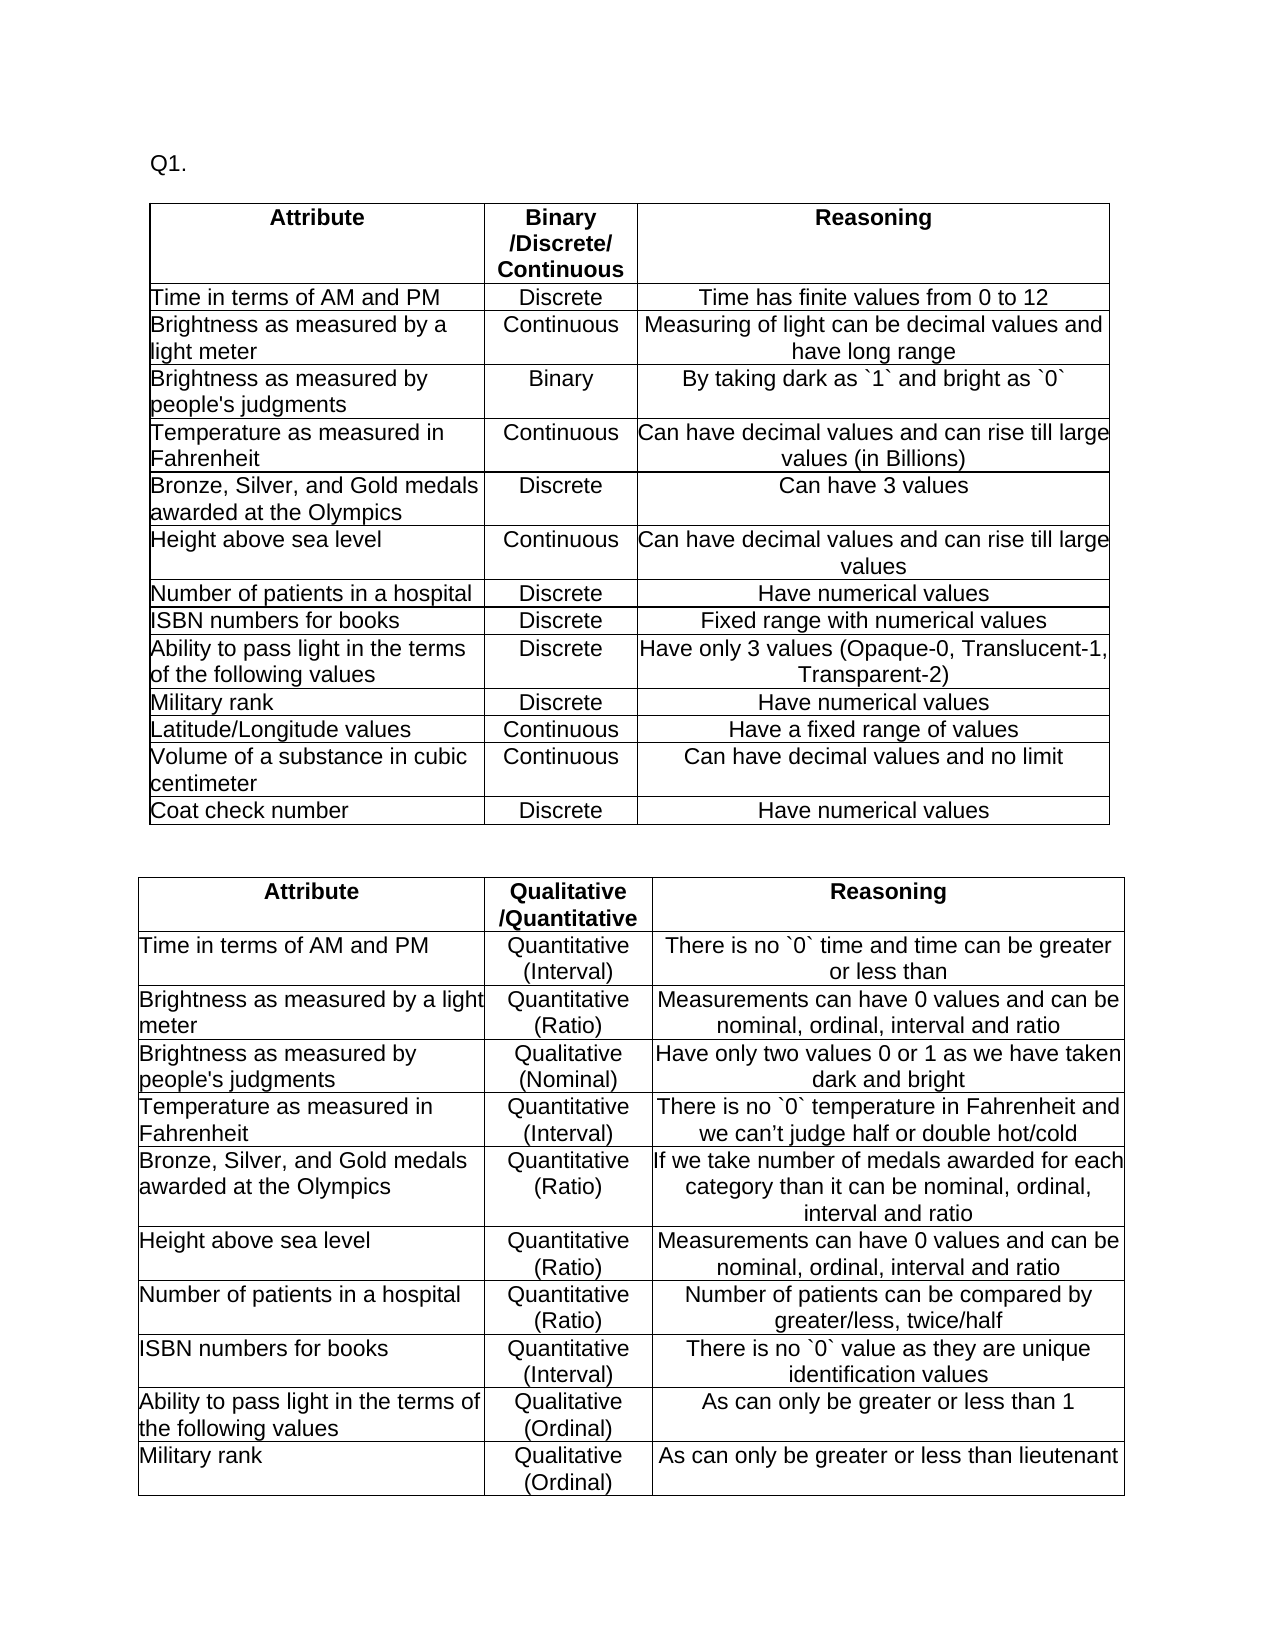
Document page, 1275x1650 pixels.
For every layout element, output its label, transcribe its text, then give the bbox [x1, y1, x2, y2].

table_cell Latitude/Longitude values [151, 716, 484, 742]
table_cell Brightness as measured by a light meter [139, 986, 484, 1038]
table_cell Volume of a substance in cubic centimeter [151, 743, 484, 796]
table_cell Brightness as measured by people's judgments [139, 1040, 484, 1092]
table_cell Can have 3 values [638, 473, 1109, 525]
table_cell Height above sea level [139, 1227, 484, 1280]
table_cell Quantitative (Ratio) [485, 1281, 652, 1333]
table_cell Ability to pass light in the terms of the following values [151, 635, 484, 687]
table_cell Continuous [485, 743, 637, 796]
table_cell There is no `0` value as they are unique identification values [653, 1335, 1124, 1387]
table_cell ISBN numbers for books [151, 608, 484, 634]
table_cell Brightness as measured by people's judgments [151, 365, 484, 418]
table_header Attribute [151, 204, 484, 283]
table_cell Can have decimal values and no limit [638, 743, 1109, 796]
table_cell Can have decimal values and can rise till large values [638, 526, 1109, 579]
table_cell Height above sea level [151, 526, 484, 579]
table_cell Quantitative (Ratio) [485, 1147, 652, 1226]
table_cell Quantitative (Ratio) [485, 986, 652, 1038]
table_cell Discrete [485, 284, 637, 310]
table_cell Measuring of light can be decimal values and have long range [638, 311, 1109, 364]
table_cell Military rank [151, 689, 484, 715]
table_cell Bronze, Silver, and Gold medals awarded at the Olympics [139, 1147, 484, 1226]
table_cell Temperature as measured in Fahrenheit [139, 1093, 484, 1146]
table_cell Coat check number [151, 797, 484, 823]
table_cell Number of patients can be compared by greater/less, twice/half [653, 1281, 1124, 1333]
table_cell Quantitative (Ratio) [485, 1227, 652, 1280]
table_cell Military rank [139, 1442, 484, 1495]
table_cell Number of patients in a hospital [151, 580, 484, 606]
table_header Attribute [139, 878, 484, 931]
table_cell By taking dark as `1` and bright as `0` [638, 365, 1109, 418]
table_cell Quantitative (Interval) [485, 1335, 652, 1387]
table_cell Ability to pass light in the terms of the following values [139, 1388, 484, 1441]
table_cell Measurements can have 0 values and can be nominal, ordinal, interval and ratio [653, 986, 1124, 1038]
table_cell Discrete [485, 580, 637, 606]
table_cell Qualitative (Ordinal) [485, 1442, 652, 1495]
table_cell Fixed range with numerical values [638, 608, 1109, 634]
table_cell Discrete [485, 797, 637, 823]
table_header Reasoning [653, 878, 1124, 931]
table_cell ISBN numbers for books [139, 1335, 484, 1387]
table_cell Discrete [485, 689, 637, 715]
table_cell Can have decimal values and can rise till large values (in Billions) [638, 419, 1109, 471]
table_cell Have only two values 0 or 1 as we have taken dark and bright [653, 1040, 1124, 1092]
table_cell Time in terms of AM and PM [151, 284, 484, 310]
table_header Qualitative /Quantitative [485, 878, 652, 931]
table_cell Have numerical values [638, 580, 1109, 606]
table_cell Quantitative (Interval) [485, 1093, 652, 1146]
table_cell There is no `0` time and time can be greater or less than [653, 932, 1124, 985]
table_cell Temperature as measured in Fahrenheit [151, 419, 484, 471]
table_cell Discrete [485, 635, 637, 687]
table_cell Number of patients in a hospital [139, 1281, 484, 1333]
table_cell Have only 3 values (Opaque-0, Translucent-1, Transparent-2) [638, 635, 1109, 687]
table_cell Continuous [485, 311, 637, 364]
table_header Binary /Discrete/ Continuous [485, 204, 637, 283]
table_cell There is no `0` temperature in Fahrenheit and we can’t judge half or double hot/cold [653, 1093, 1124, 1146]
table_cell Have numerical values [638, 689, 1109, 715]
table_cell Continuous [485, 716, 637, 742]
table_header Reasoning [638, 204, 1109, 283]
table_cell As can only be greater or less than lieutenant [653, 1442, 1124, 1495]
table_cell Brightness as measured by a light meter [151, 311, 484, 364]
table_cell Quantitative (Interval) [485, 932, 652, 985]
table_cell Time in terms of AM and PM [139, 932, 484, 985]
table_cell Bronze, Silver, and Gold medals awarded at the Olympics [151, 473, 484, 525]
text Q1. [150, 150, 1125, 176]
table_cell Continuous [485, 526, 637, 579]
table_cell Binary [485, 365, 637, 418]
table_cell Continuous [485, 419, 637, 471]
table_cell Discrete [485, 608, 637, 634]
table_cell Qualitative (Nominal) [485, 1040, 652, 1092]
table_cell As can only be greater or less than 1 [653, 1388, 1124, 1441]
table_cell Time has finite values from 0 to 12 [638, 284, 1109, 310]
table_cell If we take number of medals awarded for each category than it can be nominal, ordinal, interval and ratio [653, 1147, 1124, 1226]
table_cell Have a fixed range of values [638, 716, 1109, 742]
table_cell Discrete [485, 473, 637, 525]
table_cell Qualitative (Ordinal) [485, 1388, 652, 1441]
table_cell Have numerical values [638, 797, 1109, 823]
table_cell Measurements can have 0 values and can be nominal, ordinal, interval and ratio [653, 1227, 1124, 1280]
